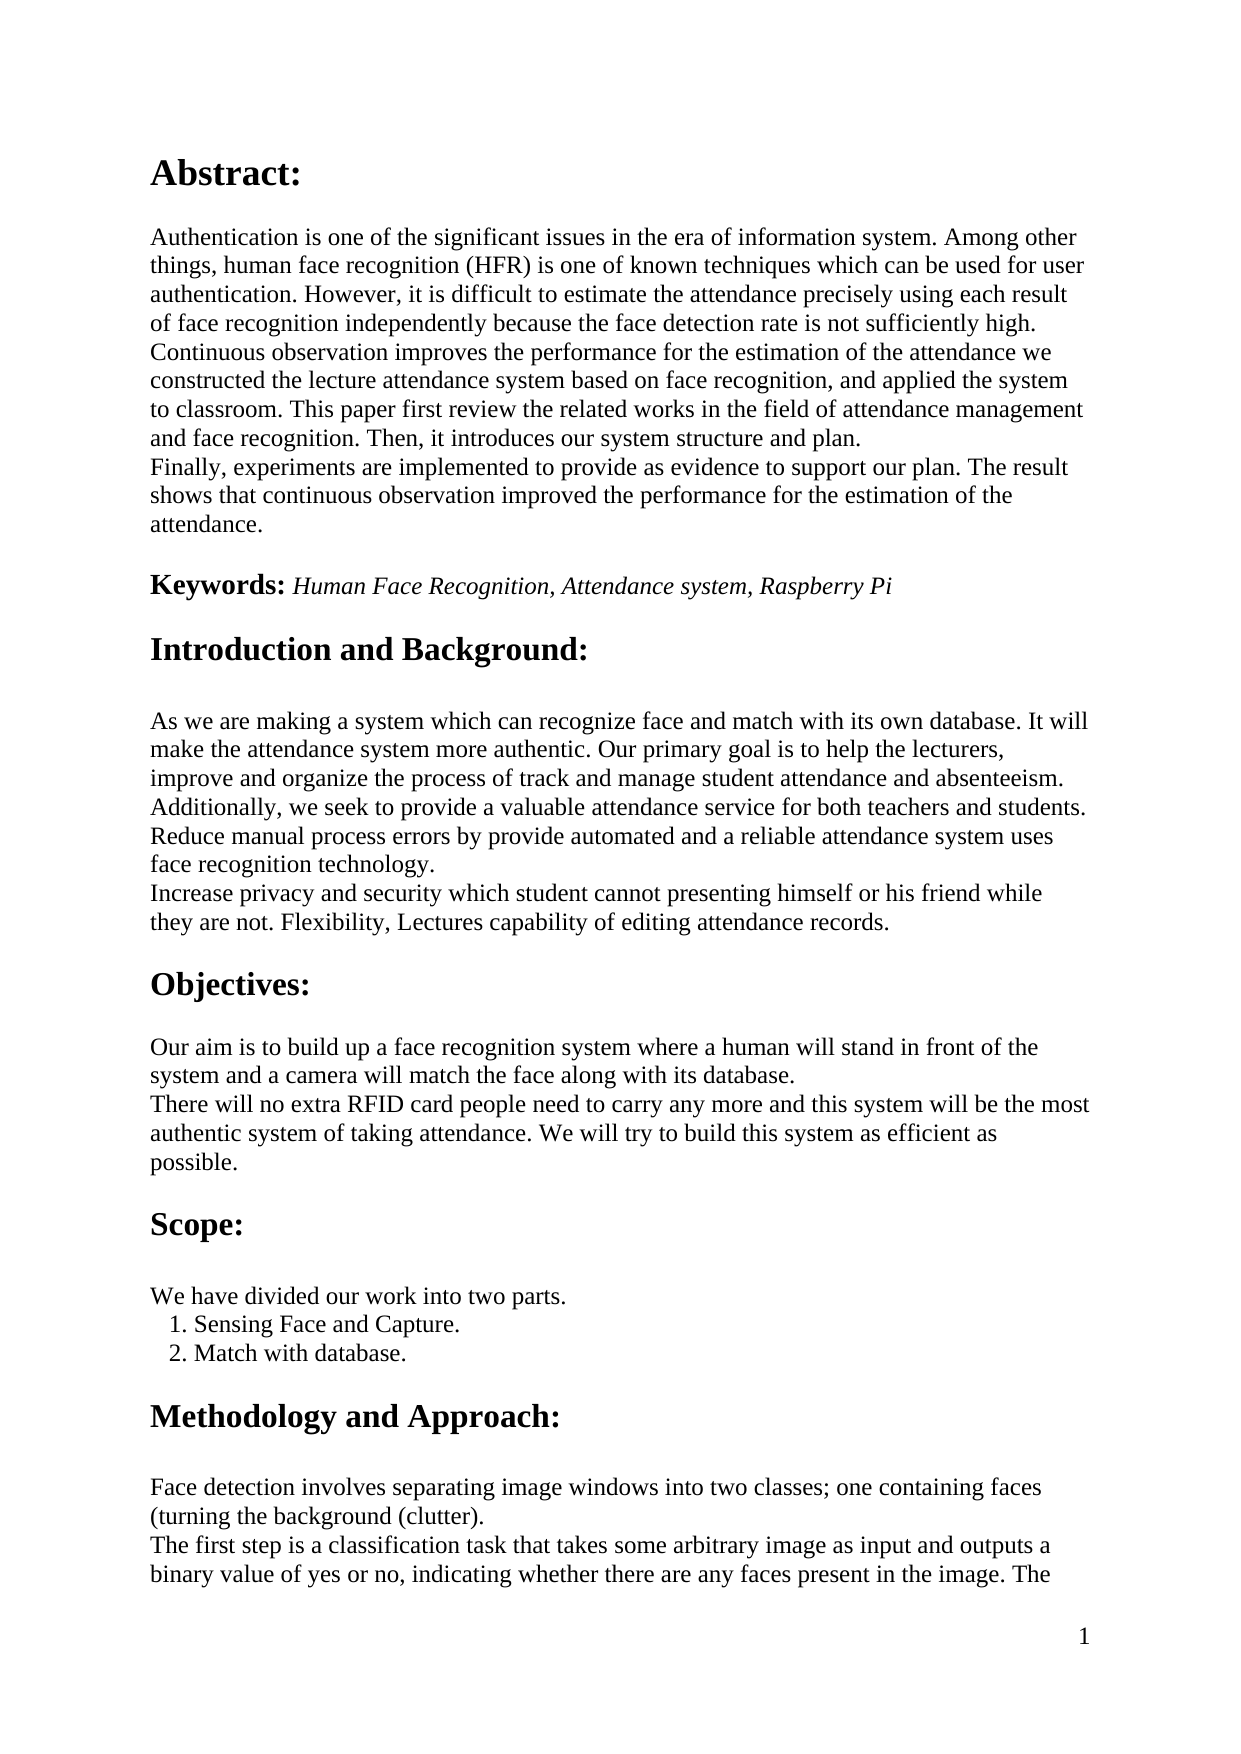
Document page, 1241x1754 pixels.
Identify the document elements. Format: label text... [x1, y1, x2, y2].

text Additionally, we seek to provide a valuable attendance service for both teachers and students. Reduce manual process errors by provide automated and a reliable attendance system uses face recognition technology. [150, 792, 1090, 878]
text 2. Match with database. [150, 1338, 1090, 1367]
text Increase privacy and security which student cannot presenting himself or his friend while they are not. Flexibility, Lectures capability of editing attendance records. [150, 878, 1090, 936]
text Continuous observation improves the performance for the estimation of the attendance we constructed the lecture attendance system based on face recognition, and applied the system to classroom. This paper first review the related works in the field of attendance management and face recognition. Then, it introduces our system structure and plan. [150, 337, 1090, 452]
text Introduction and Background: [150, 629, 1090, 667]
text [150, 1530, 1090, 1587]
text Our aim is to build up a face recognition system where a human will stand in front of the system and a camera will match the face along with its database. [150, 1032, 1090, 1089]
text 1. Sensing Face and Capture. [150, 1309, 1090, 1338]
text As we are making a system which can recognize face and match with its own database. It will make the attendance system more authentic. Our primary goal is to help the lecturers, improve and organize the process of track and manage student attendance and absenteeism. [150, 706, 1090, 792]
text Authentication is one of the significant issues in the era of information system. Among other things, human face recognition (HFR) is one of known techniques which can be used for user authentication. However, it is difficult to estimate the attendance precisely using each result of face recognition independently because the face detection rate is not sufficiently high. [150, 222, 1090, 337]
text Methodology and Approach: [150, 1396, 1090, 1434]
text Keywords: Human Face Recognition, Attendance system, Raspberry Pi [150, 567, 1090, 600]
text There will no extra RFID card people need to carry any more and this system will be the most authentic system of taking attendance. We will try to build this system as efficient as possible. [150, 1089, 1090, 1175]
text Abstract: [150, 150, 1090, 193]
text Scope: [150, 1204, 1090, 1242]
text Finally, experiments are implemented to provide as evidence to support our plan. The result shows that continuous observation improved the performance for the estimation of the attendance. [150, 452, 1090, 538]
text We have divided our work into two parts. [150, 1281, 1090, 1309]
text Face detection involves separating image windows into two classes; one containing faces (turning the background (clutter). [150, 1472, 1090, 1530]
text Objectives: [150, 964, 1090, 1003]
